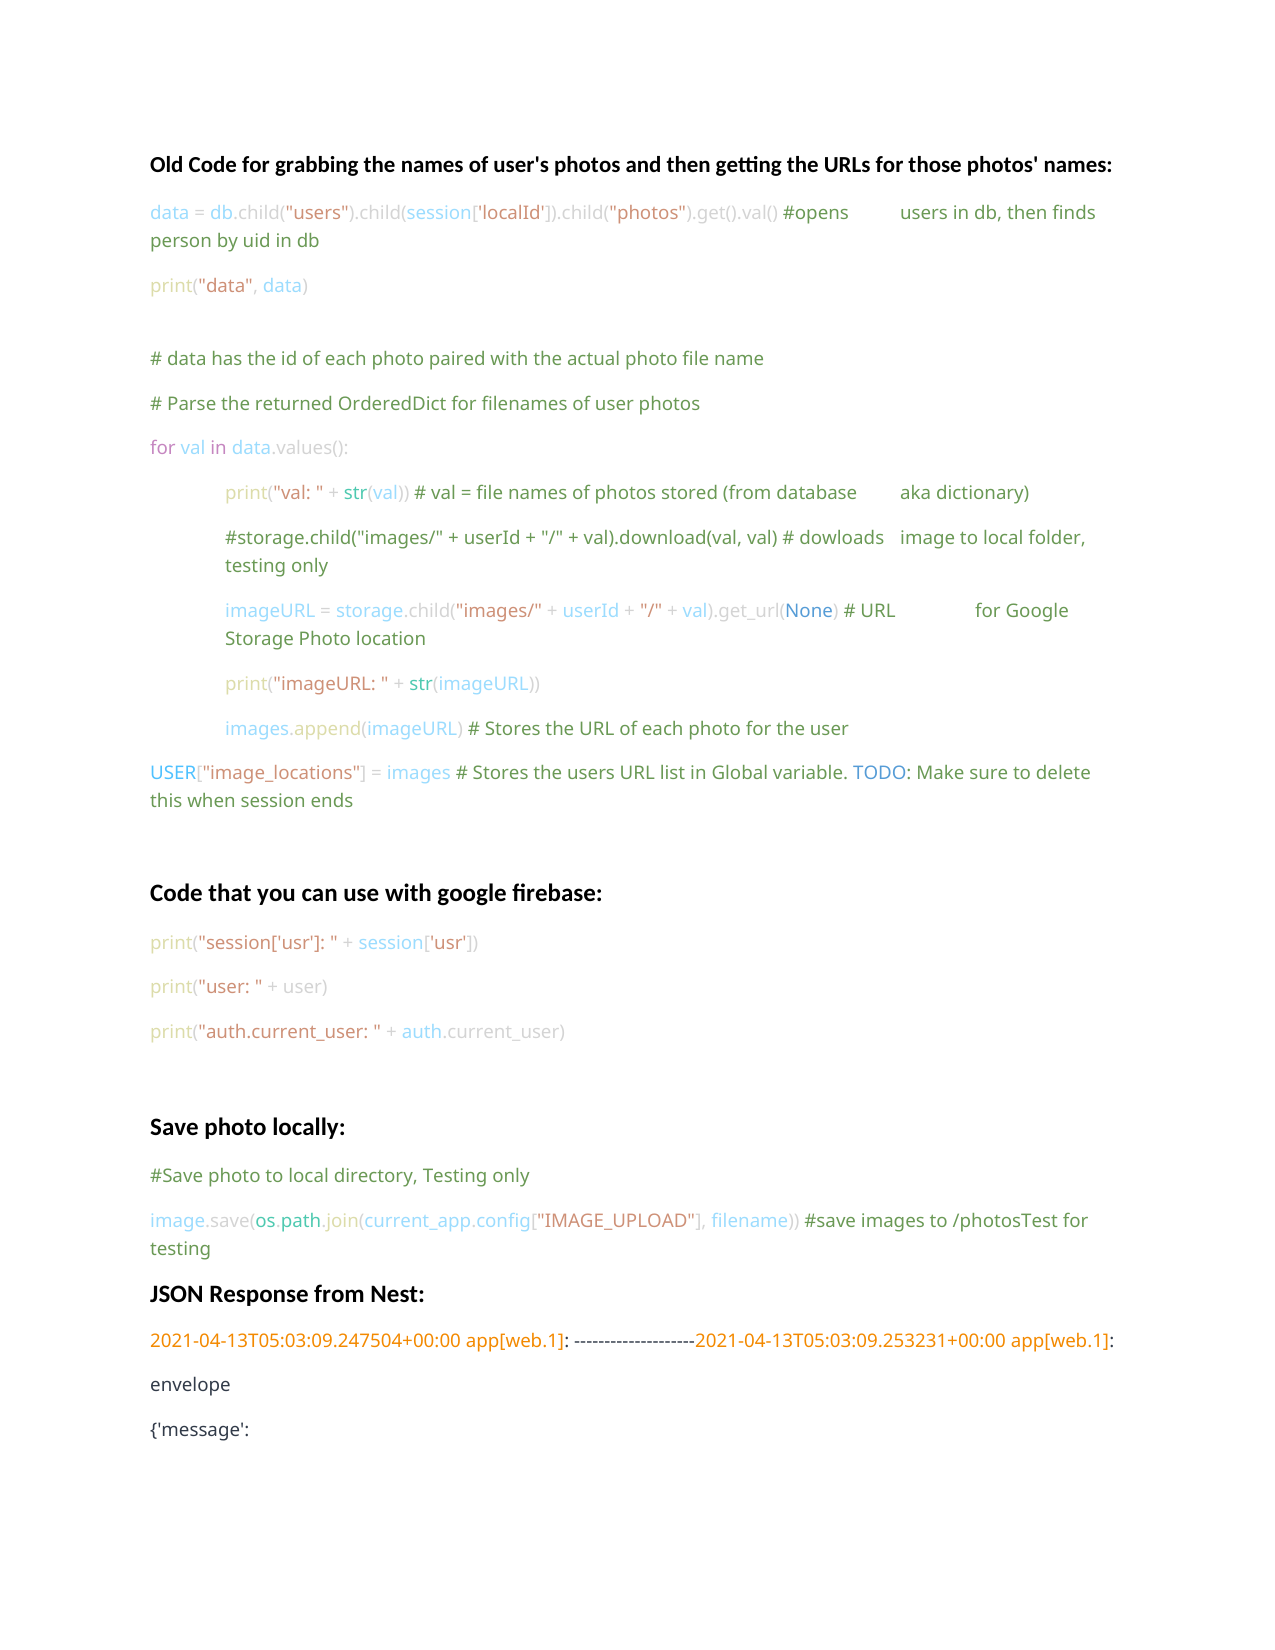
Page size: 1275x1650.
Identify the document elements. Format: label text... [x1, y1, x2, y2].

text print("session['usr']: " + session['usr']) [150, 927, 1125, 955]
text Save photo locally: [150, 1111, 1125, 1141]
text #Save photo to local directory, Testing only [150, 1160, 1125, 1188]
text print("val: " + str(val)) # val = file names of photos stored (from database aka dictionary) [225, 477, 1125, 505]
text envelope [150, 1372, 1125, 1397]
text {'message': [150, 1416, 1125, 1441]
text Old Code for grabbing the names of user's photos and then getting the URLs for those photos' names: [150, 150, 1125, 178]
text 2021-04-13T05:03:09.247504+00:00 app[web.1]: --------------------2021-04-13T05:03:09.253231+00:00 app[web.1]: [150, 1327, 1125, 1353]
text Code that you can use with google firebase: [150, 877, 1125, 908]
text data = db.child("users").child(session['localId']).child("photos").get().val() #opens users in db, then finds person by uid in db [150, 197, 1125, 253]
text #storage.child("images/" + userId + "/" + val).download(val, val) # dowloads image to local folder, testing only [225, 522, 1125, 578]
text print("imageURL: " + str(imageURL)) [225, 668, 1125, 696]
text # data has the id of each photo paired with the actual photo file name [150, 343, 1125, 371]
text print("user: " + user) [150, 971, 1125, 999]
text images.append(imageURL) # Stores the URL of each photo for the user [225, 712, 1125, 741]
text print("data", data) [150, 270, 1125, 326]
text USER["image_locations"] = images # Stores the users URL list in Global variable. TODO: Make sure to delete this when session ends [150, 757, 1125, 813]
text for val in data.values(): [150, 432, 1125, 460]
text imageURL = storage.child("images/" + userId + "/" + val).get_url(None) # URL for Google Storage Photo location [225, 595, 1125, 651]
text # Parse the returned OrderedDict for filenames of user photos [150, 387, 1125, 416]
text print("auth.current_user: " + auth.current_user) [150, 1016, 1125, 1044]
text JSON Response from Nest: [150, 1278, 1125, 1308]
text image.save(os.path.join(current_app.config["IMAGE_UPLOAD"], filename)) #save images to /photosTest for testing [150, 1205, 1125, 1261]
